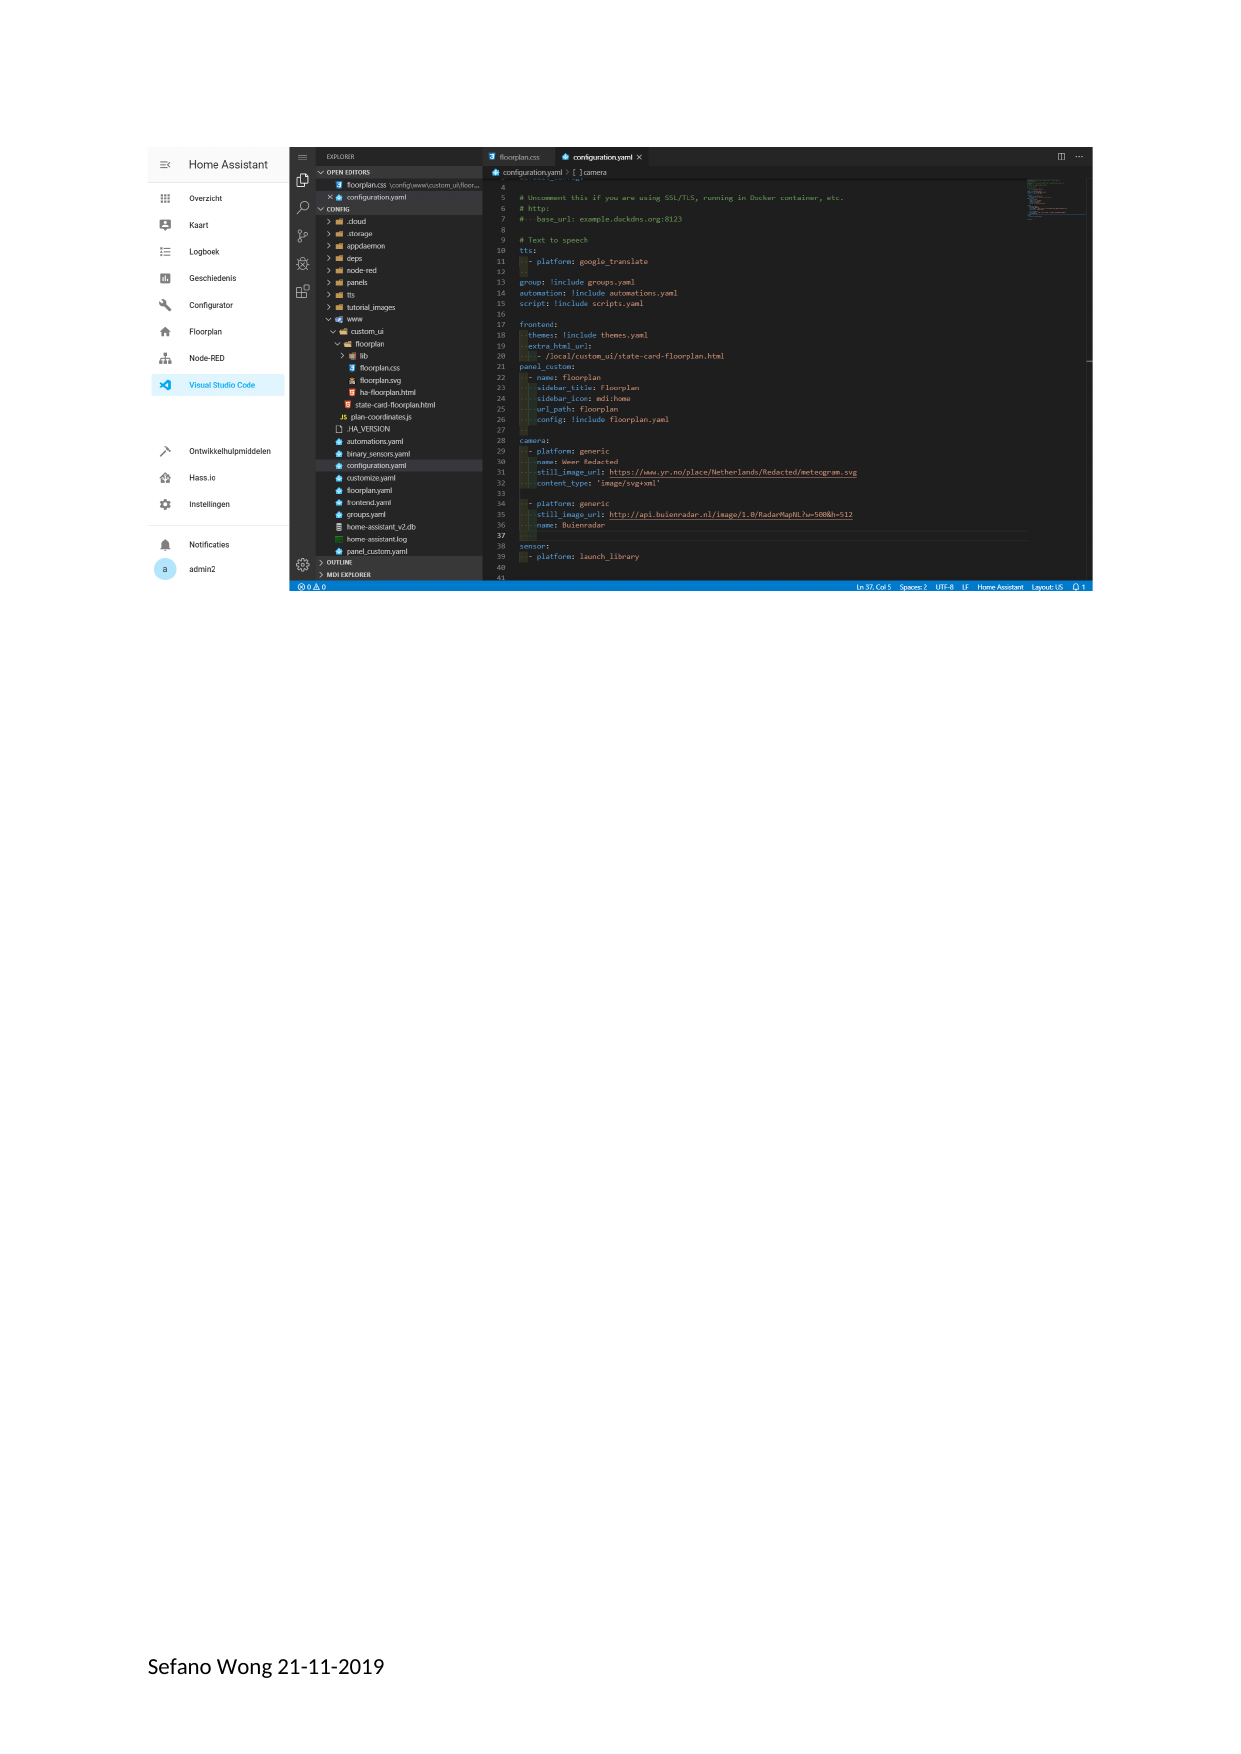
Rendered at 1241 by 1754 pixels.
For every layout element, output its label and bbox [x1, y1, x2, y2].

picture [147, 147, 1093, 591]
